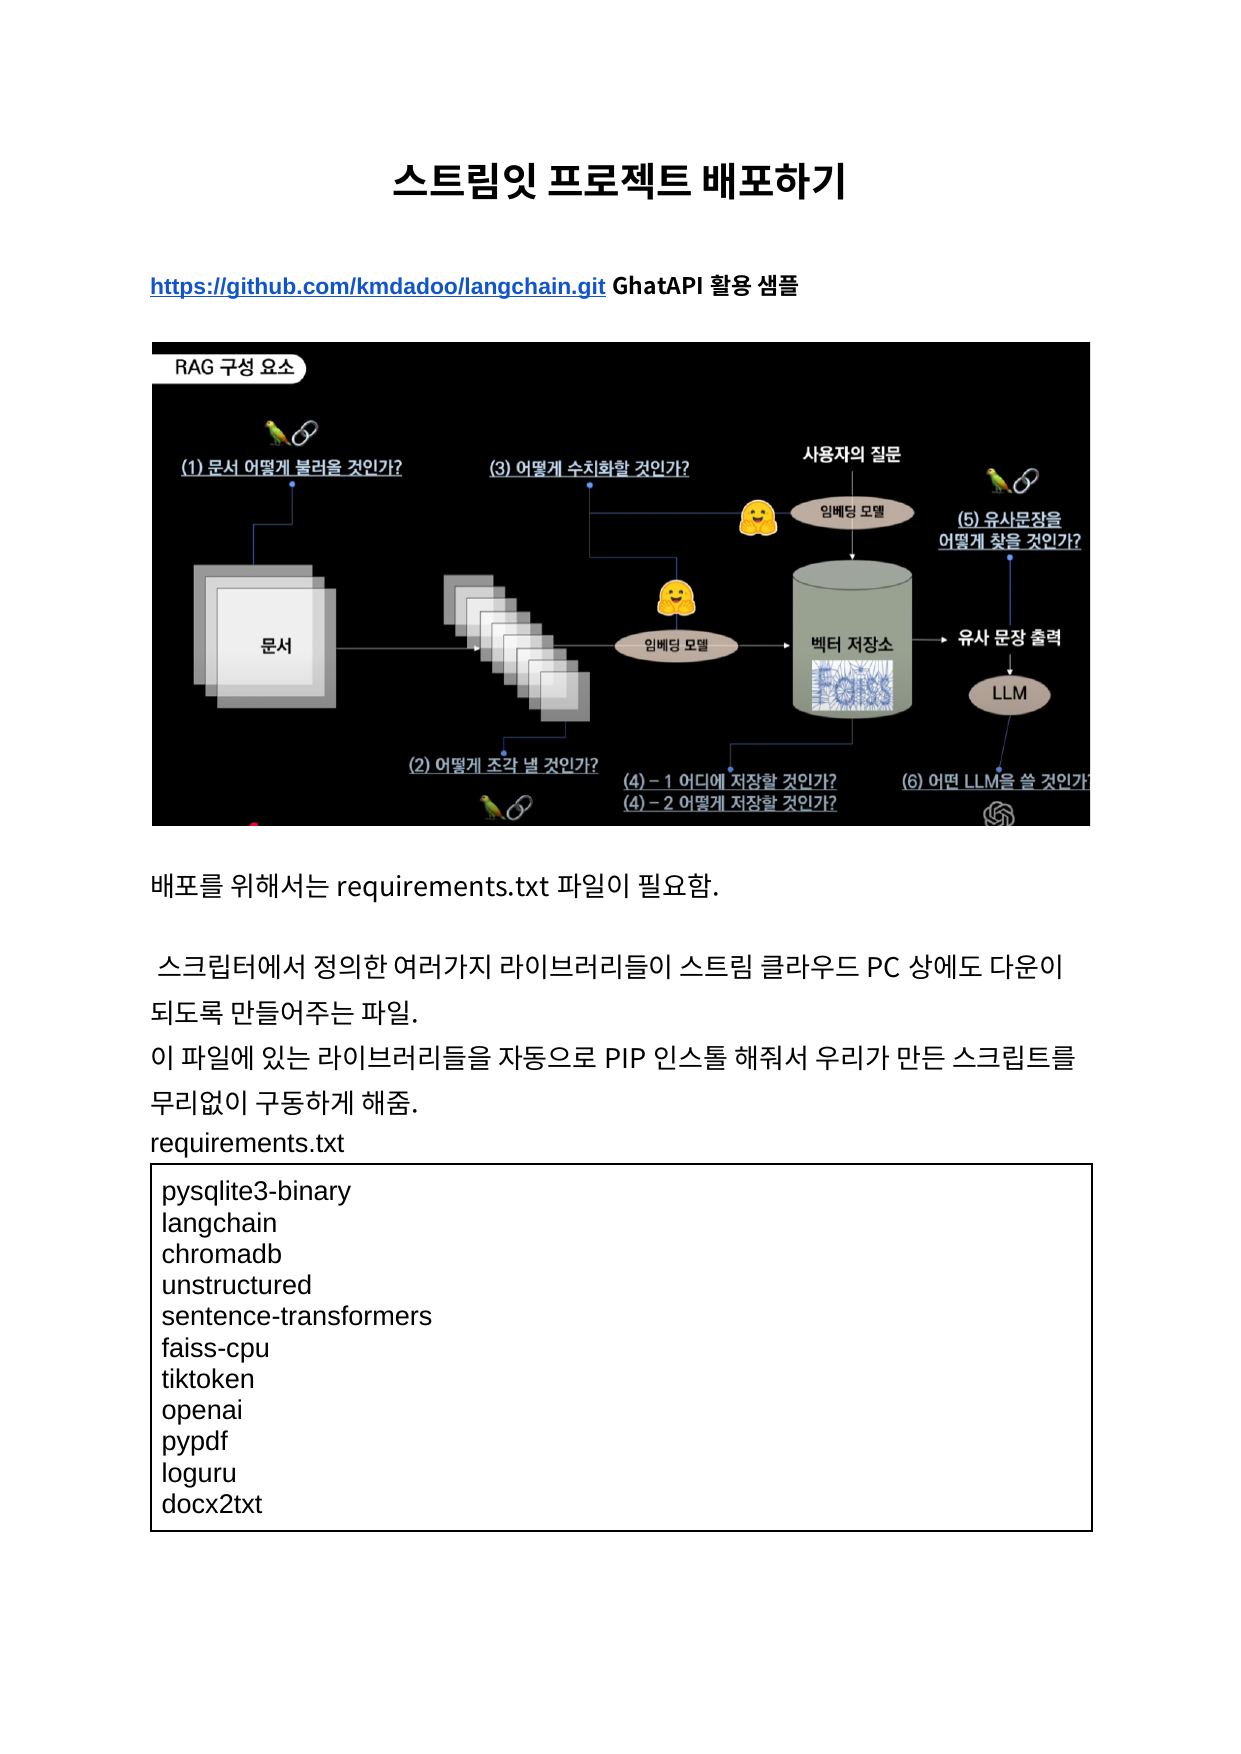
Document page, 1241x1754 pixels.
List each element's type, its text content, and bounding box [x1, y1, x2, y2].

text 배포를 위해서는 requirements.txt 파일이 필요함. [150, 865, 1090, 905]
text 이 파일에 있는 라이브러리들을 자동으로 PIP 인스톨 해줘서 우리가 만든 스크립트를 무리없이 구동하게 해줌. [150, 1037, 1090, 1121]
table_header pysqlite3-binary langchain chromadb unstructured sentence-transformers faiss-cpu tiktoken openai pypdf loguru docx2txt [152, 1165, 1091, 1529]
text 스크립터에서 정의한 여러가지 라이브러리들이 스트림 클라우드 PC 상에도 다운이 되도록 만들어주는 파일. [150, 946, 1090, 1031]
text requirements.txt [150, 1127, 1090, 1158]
text 스트림잇 프로젝트 배포하기 [150, 150, 1090, 207]
text https://github.com/kmdadoo/langchain.git GhatAPI 활용 샘플 [150, 268, 1090, 301]
picture [150, 342, 1091, 826]
